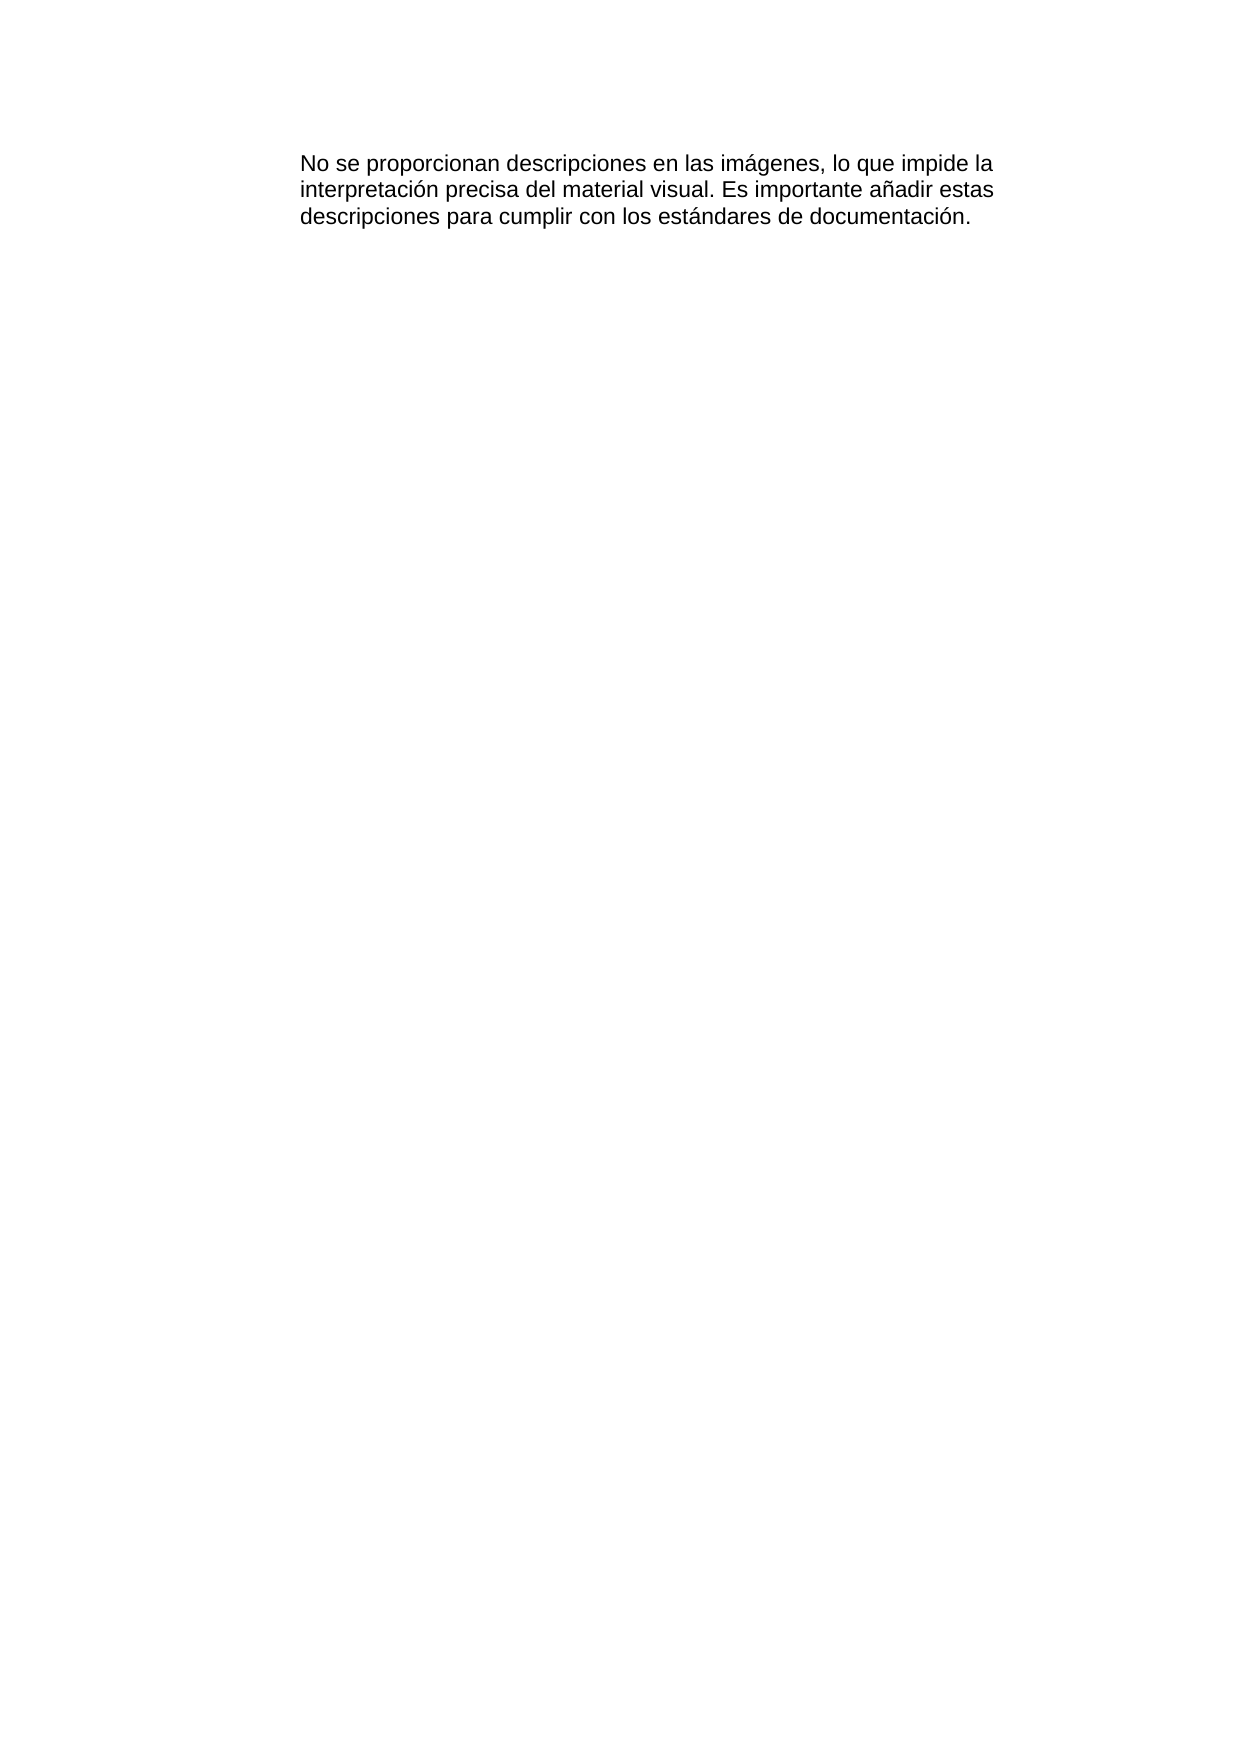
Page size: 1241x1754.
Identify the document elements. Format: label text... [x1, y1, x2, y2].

text No se proporcionan descripciones en las imágenes, lo que impide la interpretación precisa del material visual. Es importante añadir estas descripciones para cumplir con los estándares de documentación. [300, 150, 1090, 229]
